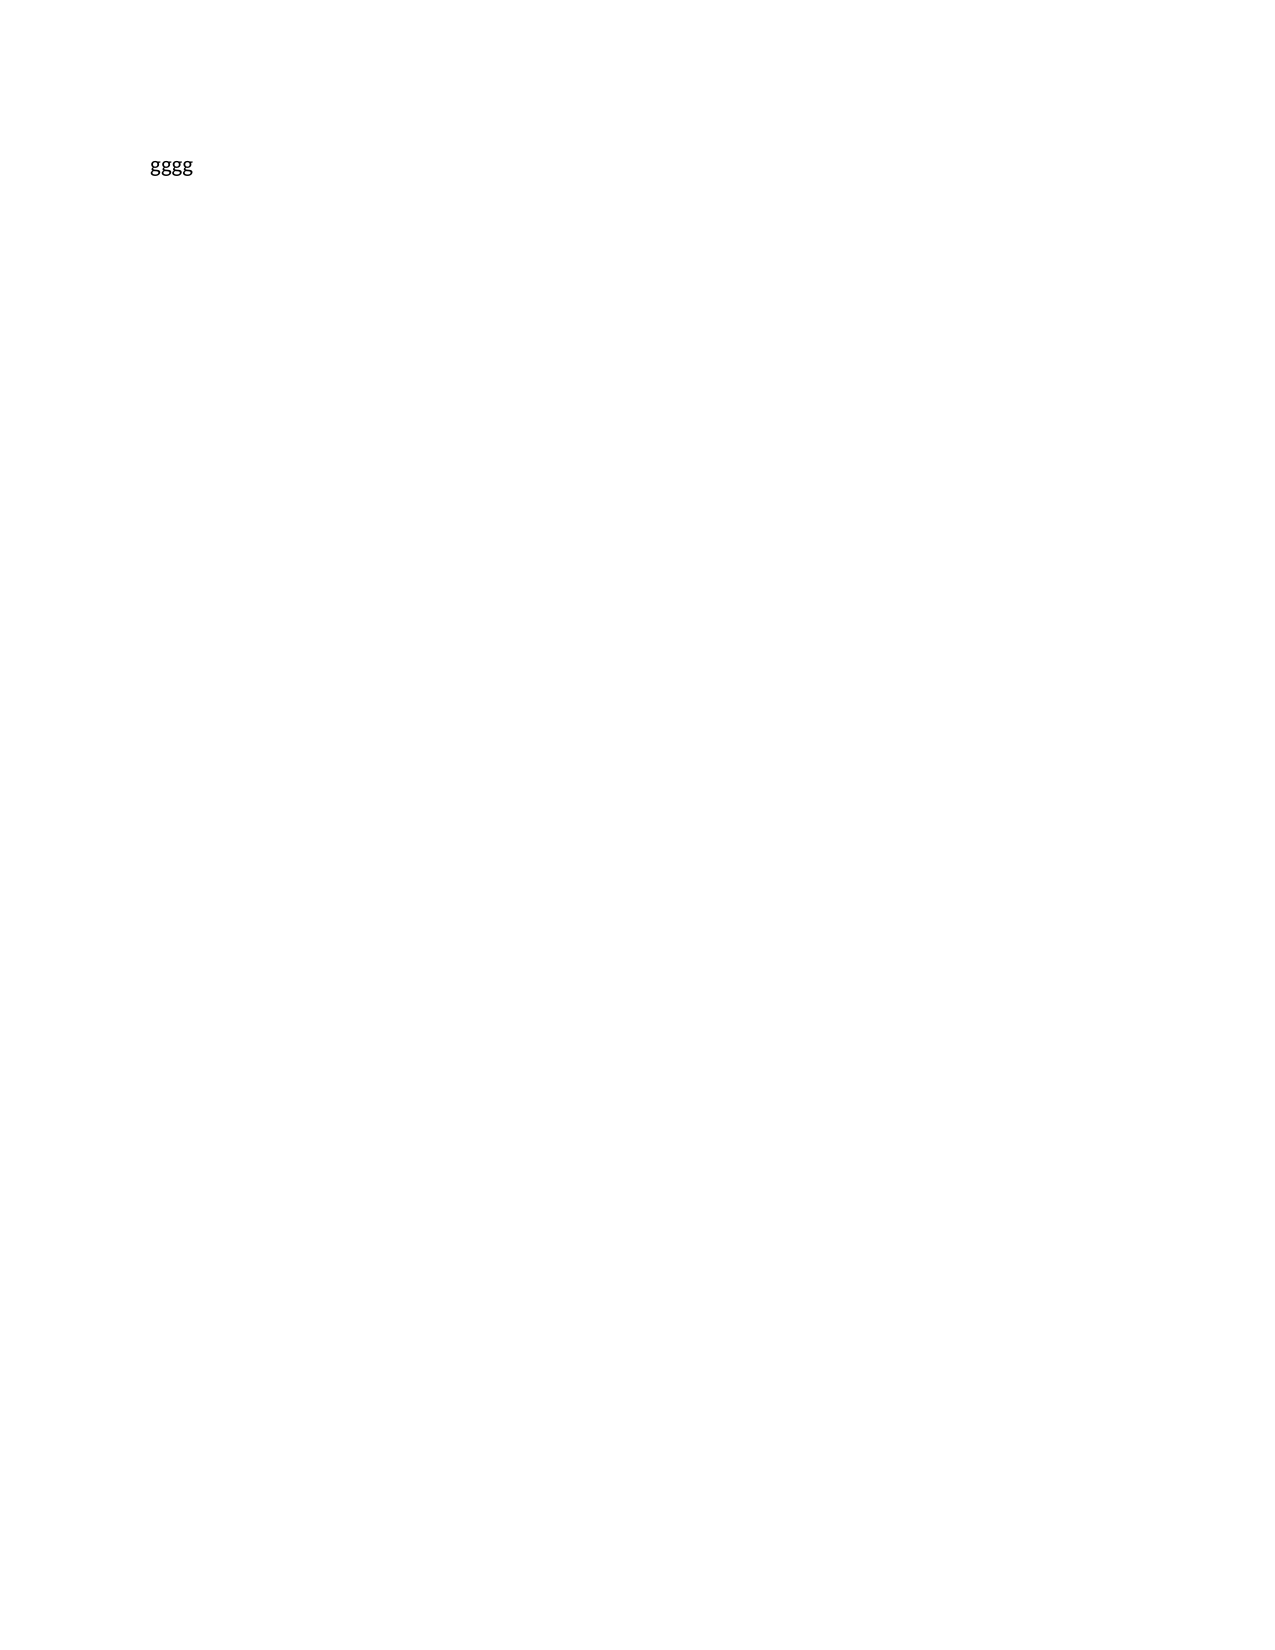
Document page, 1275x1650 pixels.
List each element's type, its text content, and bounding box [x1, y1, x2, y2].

text gggg [150, 150, 1125, 178]
